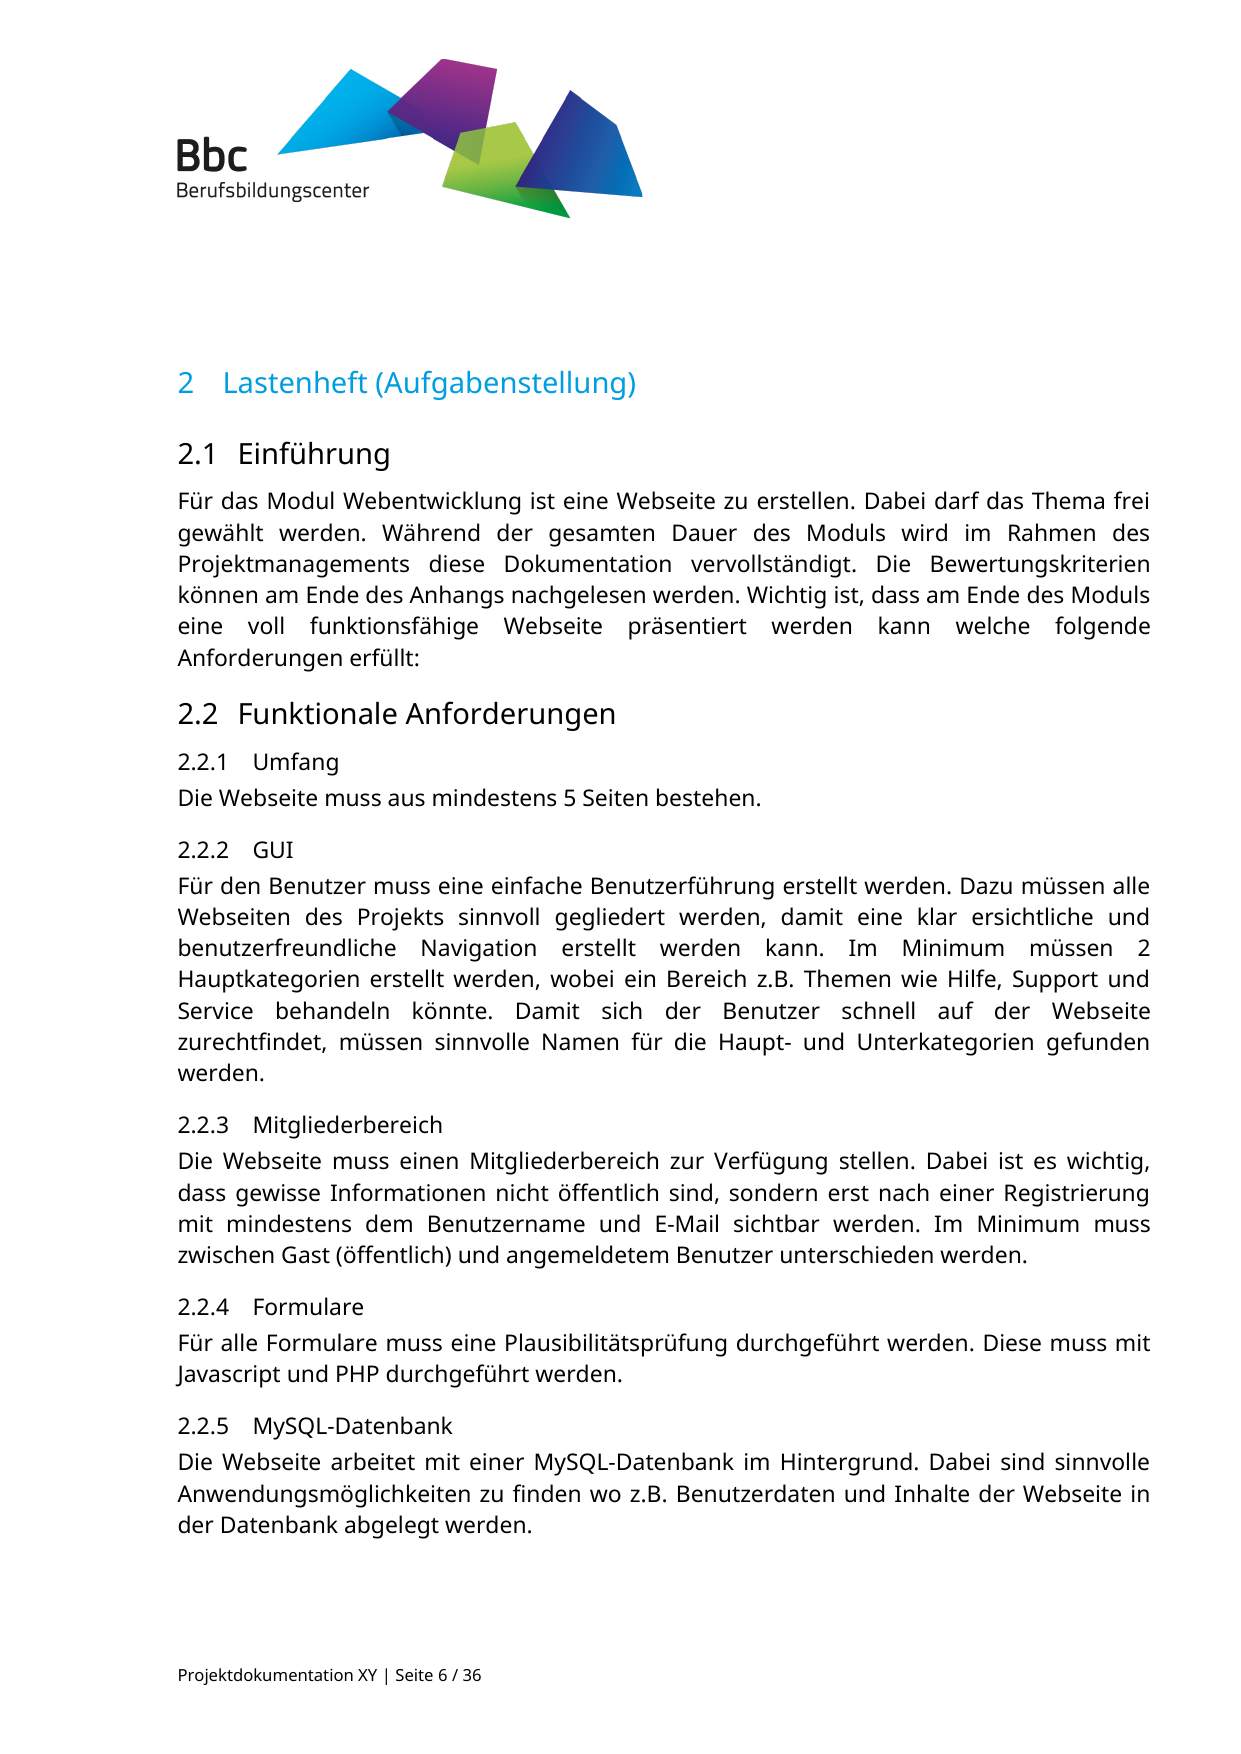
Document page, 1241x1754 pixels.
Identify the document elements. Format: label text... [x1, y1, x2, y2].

subtitle Funktionale Anforderungen [177, 693, 1152, 733]
picture [177, 59, 643, 219]
text Die Webseite arbeitet mit einer MySQL-Datenbank im Hintergrund. Dabei sind sinnvolle Anwendungsmöglichkeiten zu finden wo z.B. Benutzerdaten und Inhalte der Webseite in der Datenbank abgelegt werden. [177, 1446, 1152, 1540]
text Für den Benutzer muss eine einfache Benutzerführung erstellt werden. Dazu müssen alle Webseiten des Projekts sinnvoll gegliedert werden, damit eine klar ersichtliche und benutzerfreundliche Navigation erstellt werden kann. Im Minimum müssen 2 Hauptkategorien erstellt werden, wobei ein Bereich z.B. Themen wie Hilfe, Support und Service behandeln könnte. Damit sich der Benutzer schnell auf der Webseite zurechtfindet, müssen sinnvolle Namen für die Haupt- und Unterkategorien gefunden werden. [177, 870, 1152, 1088]
subtitle Einführung [177, 433, 1152, 473]
subtitle Lastenheft (Aufgabenstellung) [177, 362, 1152, 402]
text Die Webseite muss aus mindestens 5 Seiten bestehen. [177, 782, 1152, 813]
subtitle GUI [177, 834, 1152, 865]
subtitle MySQL-Datenbank [177, 1410, 1152, 1442]
subtitle Umfang [177, 746, 1152, 777]
subtitle Formulare [177, 1291, 1152, 1322]
text Für alle Formulare muss eine Plausibilitätsprüfung durchgeführt werden. Diese muss mit Javascript und PHP durchgeführt werden. [177, 1327, 1152, 1389]
text Die Webseite muss einen Mitgliederbereich zur Verfügung stellen. Dabei ist es wichtig, dass gewisse Informationen nicht öffentlich sind, sondern erst nach einer Registrierung mit mindestens dem Benutzername und E-Mail sichtbar werden. Im Minimum muss zwischen Gast (öffentlich) und angemeldetem Benutzer unterschieden werden. [177, 1145, 1152, 1270]
subtitle Mitgliederbereich [177, 1109, 1152, 1141]
text Für das Modul Webentwicklung ist eine Webseite zu erstellen. Dabei darf das Thema frei gewählt werden. Während der gesamten Dauer des Moduls wird im Rahmen des Projektmanagements diese Dokumentation vervollständigt. Die Bewertungskriterien können am Ende des Anhangs nachgelesen werden. Wichtig ist, dass am Ende des Moduls eine voll funktionsfähige Webseite präsentiert werden kann welche folgende Anforderungen erfüllt: [177, 485, 1152, 673]
